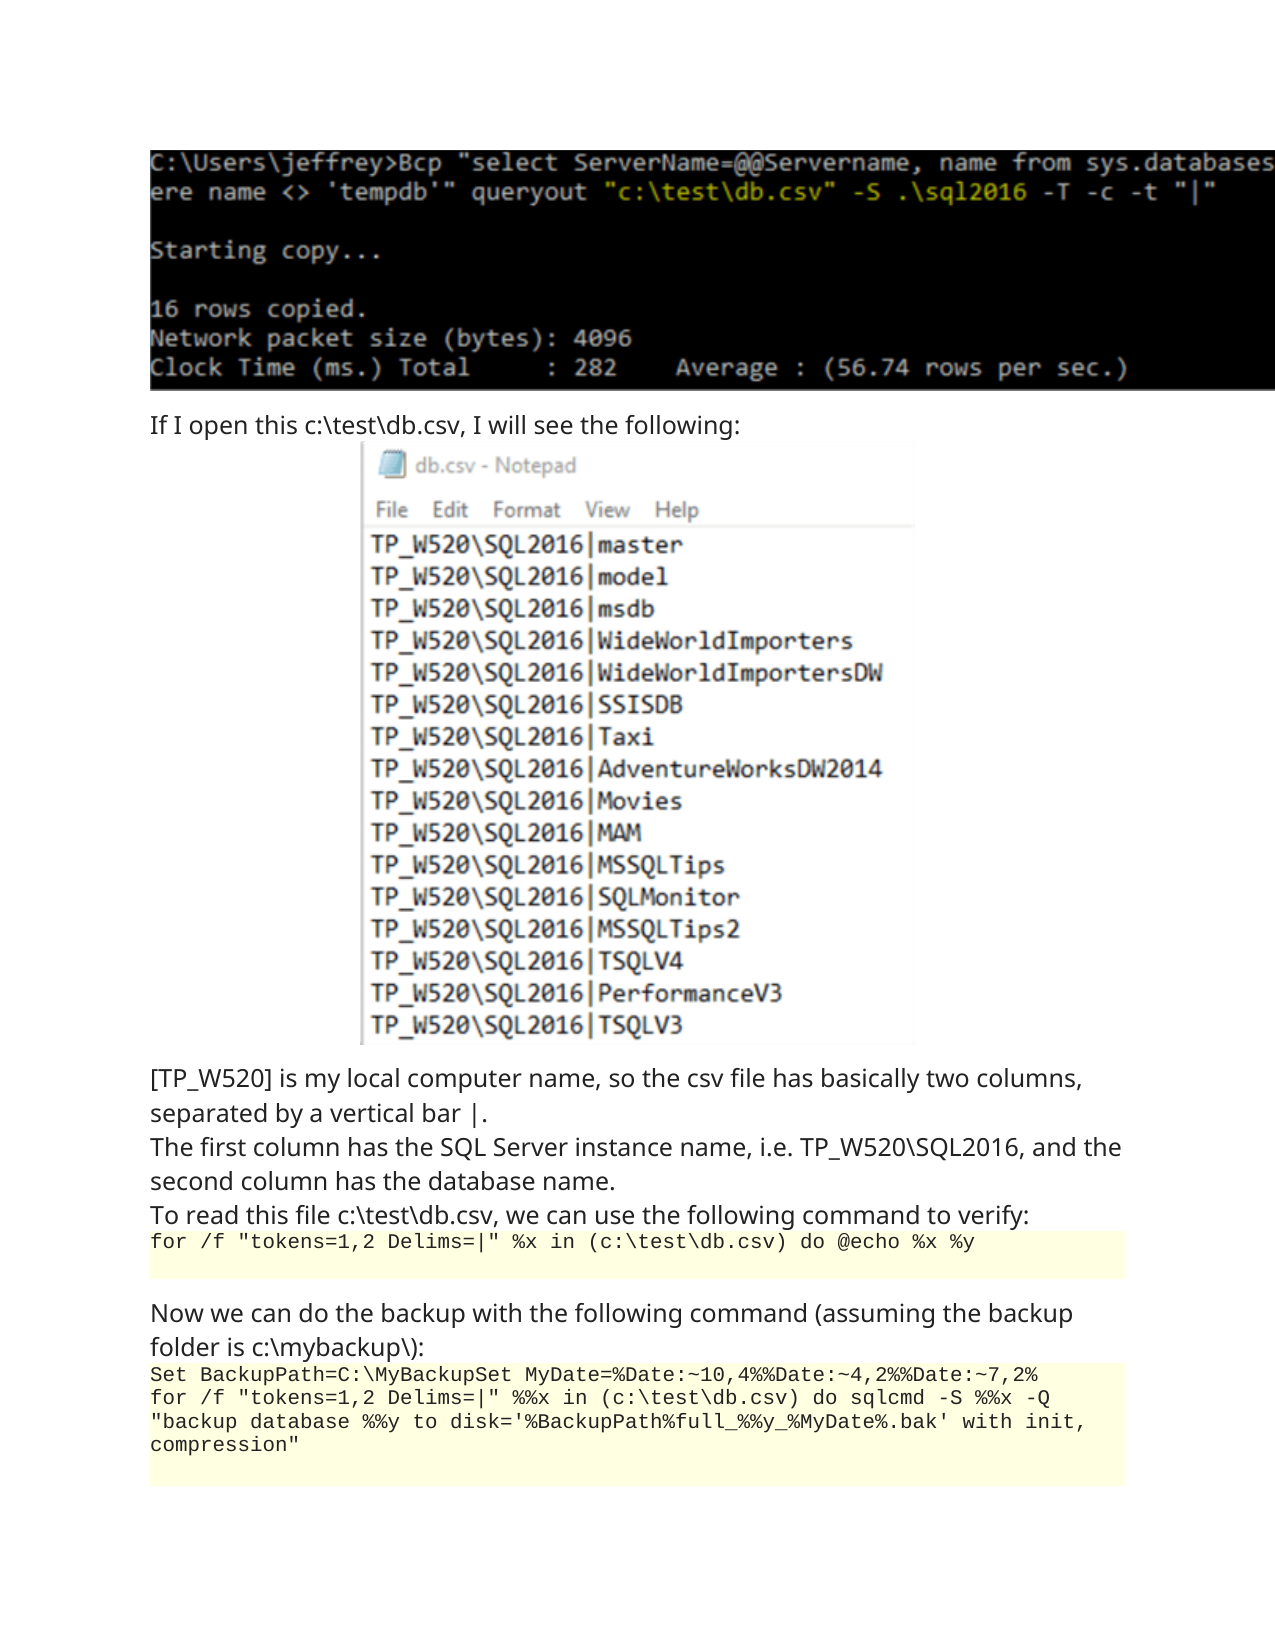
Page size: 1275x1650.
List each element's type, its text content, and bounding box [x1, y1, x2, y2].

picture [150, 150, 1275, 391]
text If I open this c:\test\db.csv, I will see the following: [150, 407, 1125, 441]
text Set BackupPath=C:\MyBackupSet MyDate=%Date:~10,4%%Date:~4,2%%Date:~7,2% [150, 1363, 1125, 1387]
text for /f "tokens=1,2 Delims=|" %%x in (c:\test\db.csv) do sqlcmd -S %%x -Q "backup database %%y to disk='%BackupPath%full_%%y_%MyDate%.bak' with init, compression" [150, 1387, 1125, 1458]
text To read this file c:\test\db.csv, we can use the following command to verify: [150, 1197, 1125, 1231]
text Now we can do the backup with the following command (assuming the backup folder is c:\mybackup\): [150, 1295, 1125, 1363]
picture [360, 441, 915, 1045]
text [TP_W520] is my local computer name, so the csv file has basically two columns, separated by a vertical bar |. [150, 1061, 1125, 1129]
text for /f "tokens=1,2 Delims=|" %x in (c:\test\db.csv) do @echo %x %y [150, 1231, 1125, 1279]
text The first column has the SQL Server instance name, i.e. TP_W520\SQL2016, and the second column has the database name. [150, 1129, 1125, 1197]
